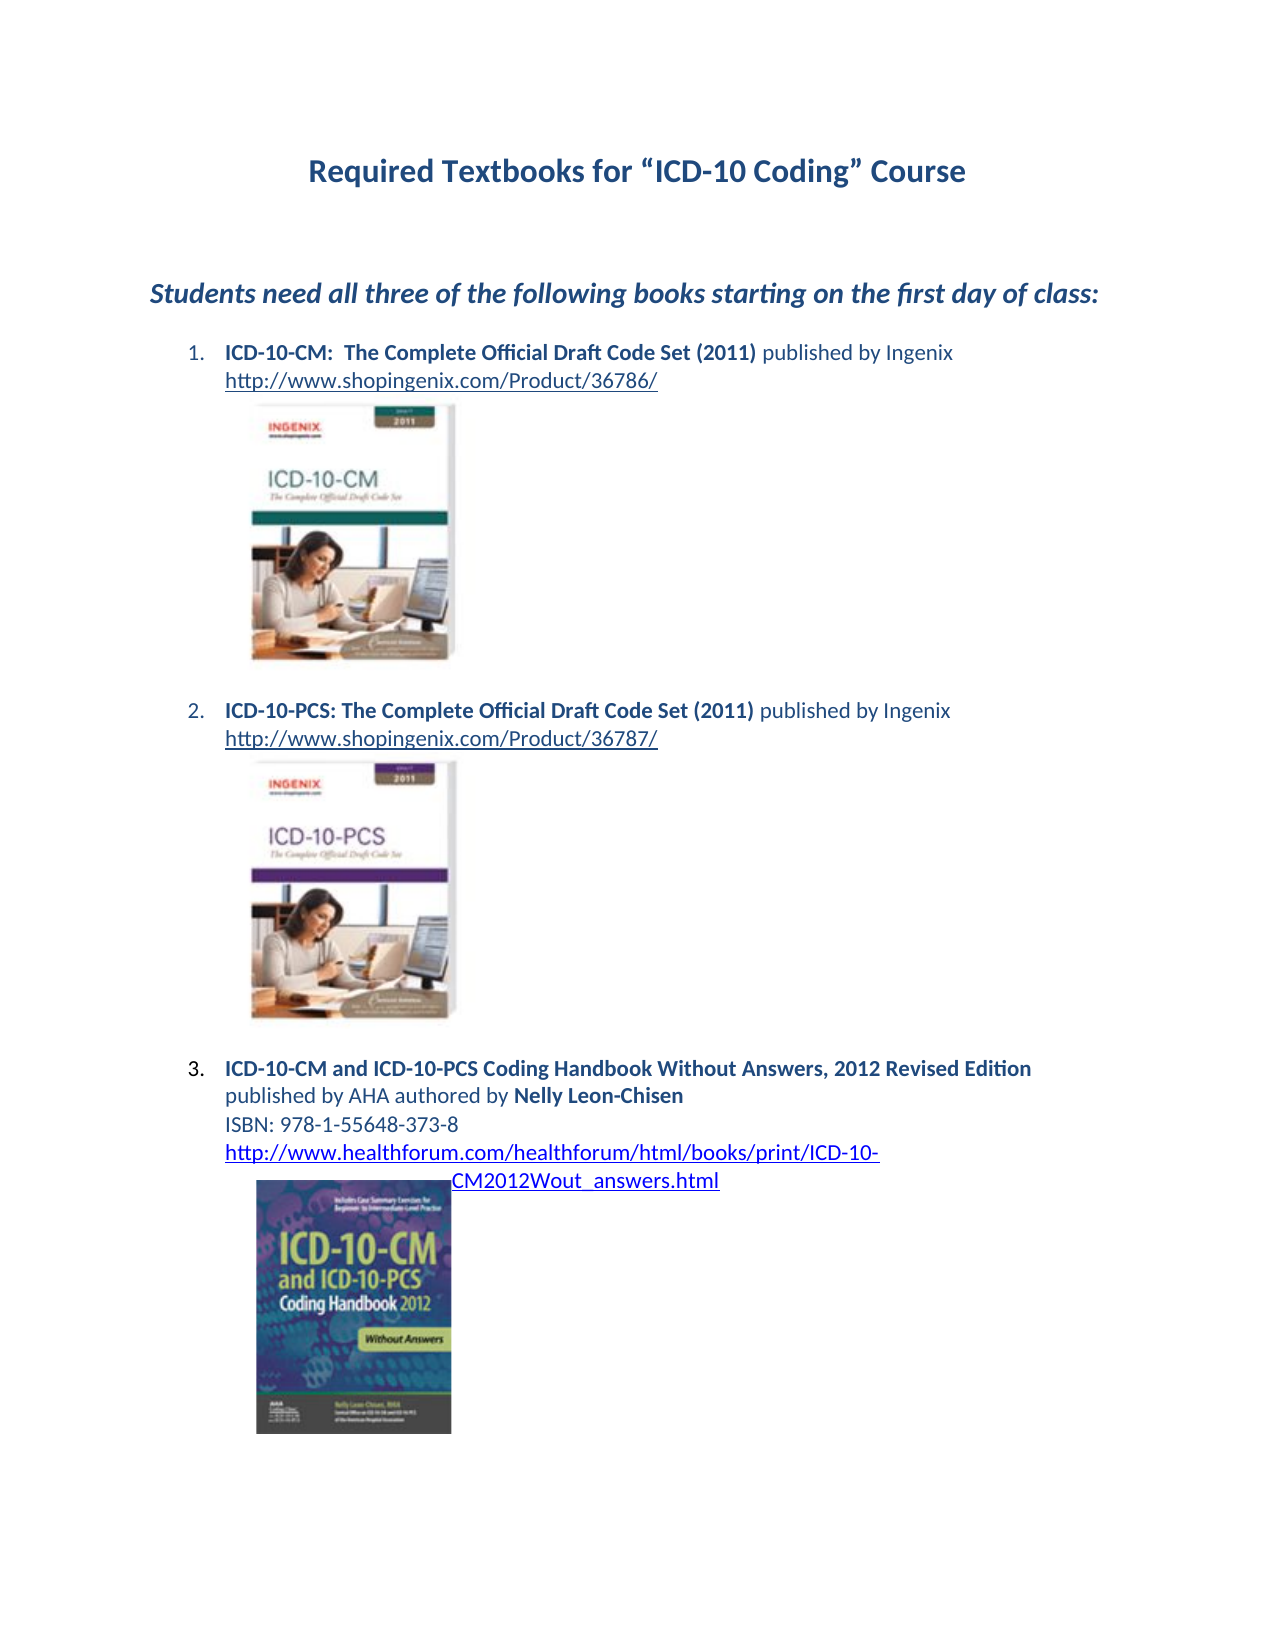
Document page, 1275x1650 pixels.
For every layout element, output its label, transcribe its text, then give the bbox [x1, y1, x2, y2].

picture [225, 394, 482, 671]
list ICD-10-PCS: The Complete Official Draft Code Set (2011) published by Ingenix http://www.shopingenix.com/Product/36787/ [187, 696, 1125, 1029]
text Students need all three of the following books starting on the first day of class: [150, 275, 1125, 310]
picture [225, 752, 482, 1029]
list ICD-10-CM: The Complete Official Draft Code Set (2011) published by Ingenix http://www.shopingenix.com/Product/36786/ [187, 338, 1125, 671]
list ICD-10-CM and ICD-10-PCS Coding Handbook Without Answers, 2012 Revised Edition published by AHA authored by Nelly Leon-Chisen ISBN: 978-1-55648-373-8 http://www.healthforum.com/healthforum/html/books/print/ICD-10-CM2012Wout_answers.html [187, 1054, 1125, 1194]
picture [256, 1180, 452, 1434]
text Required Textbooks for “ICD-10 Coding” Course [150, 150, 1125, 191]
